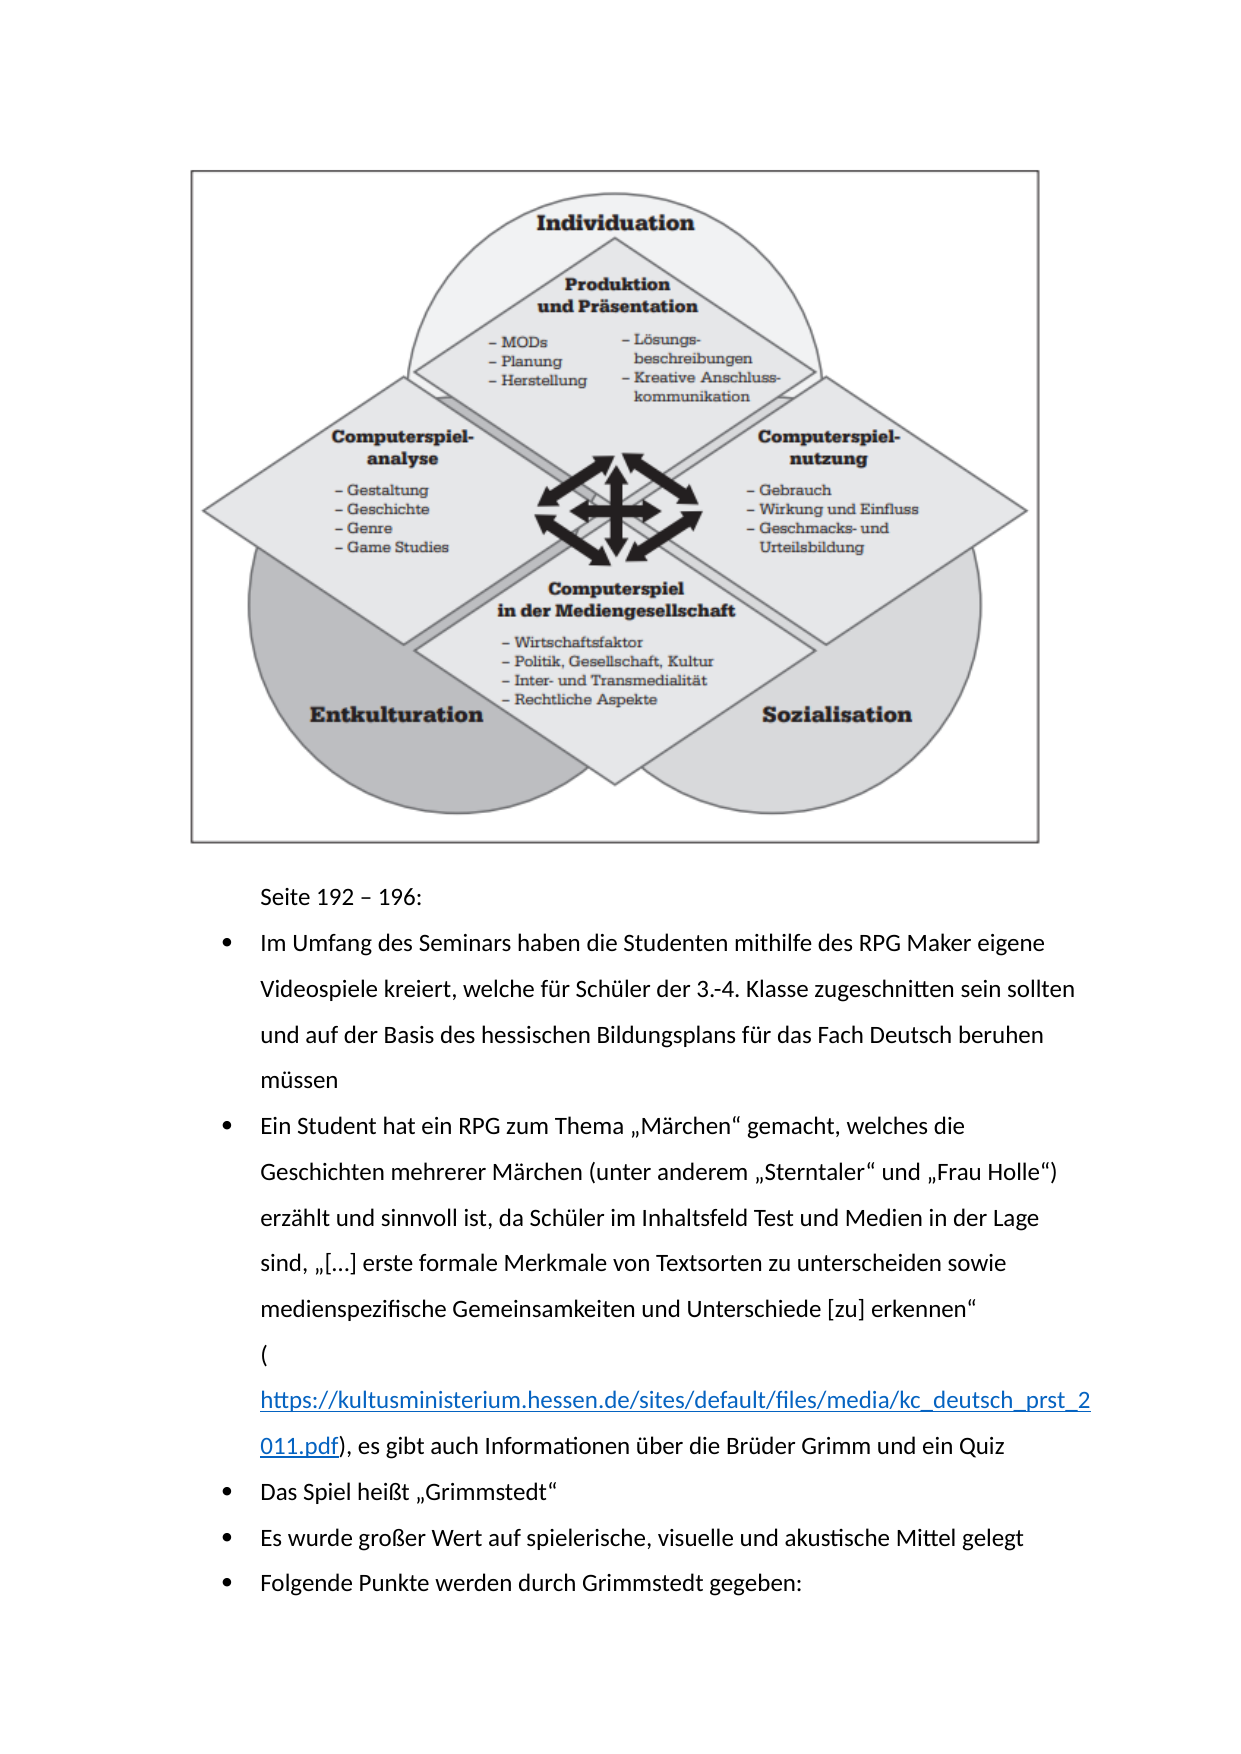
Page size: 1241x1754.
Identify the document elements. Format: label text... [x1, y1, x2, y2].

picture [185, 147, 1050, 851]
list Das Spiel heißt „Grimmstedt“ [223, 1476, 1093, 1507]
list Im Umfang des Seminars haben die Studenten mithilfe des RPG Maker eigene Videospiele kreiert, welche für Schüler der 3.-4. Klasse zugeschnitten sein sollten und auf der Basis des hessischen Bildungsplans für das Fach Deutsch beruhen müssen [223, 927, 1093, 1095]
list Folgende Punkte werden durch Grimmstedt gegeben: [223, 1567, 1093, 1598]
list Ein Student hat ein RPG zum Thema „Märchen“ gemacht, welches die Geschichten mehrerer Märchen (unter anderem „Sterntaler“ und „Frau Holle“) erzählt und sinnvoll ist, da Schüler im Inhaltsfeld Test und Medien in der Lage sind, „[…] erste formale Merkmale von Textsorten zu unterscheiden sowie medienspezifische Gemeinsamkeiten und Unterschiede [zu] erkennen“ (https://kultusministerium.hessen.de/sites/default/files/media/kc_deutsch_prst_2011.pdf), es gibt auch Informationen über die Brüder Grimm und ein Quiz [223, 1110, 1093, 1461]
list Es wurde großer Wert auf spielerische, visuelle und akustische Mittel gelegt [223, 1522, 1093, 1552]
list Seite 192 – 196: [260, 882, 1093, 912]
